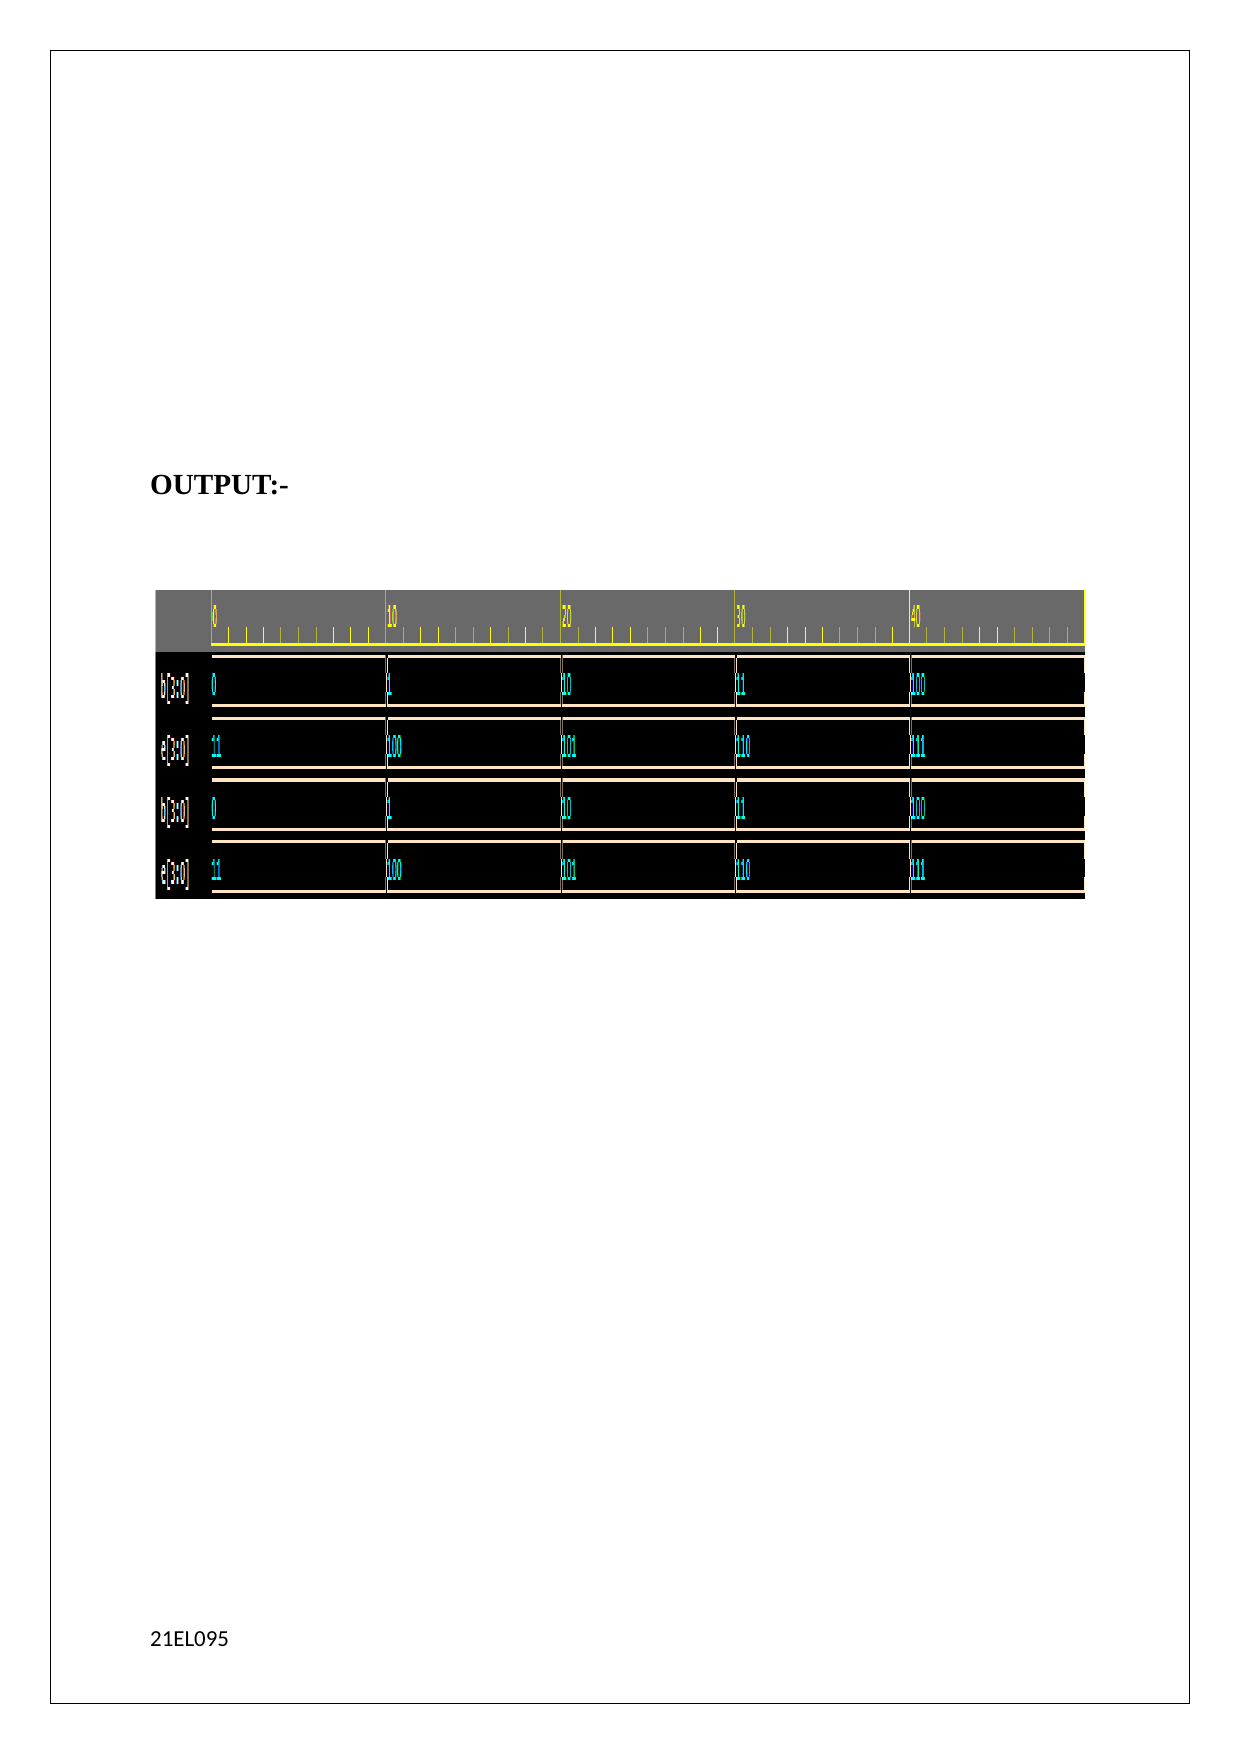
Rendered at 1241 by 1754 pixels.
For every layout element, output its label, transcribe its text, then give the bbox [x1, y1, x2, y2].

picture [150, 572, 1091, 918]
text OUTPUT:- [150, 467, 1090, 500]
